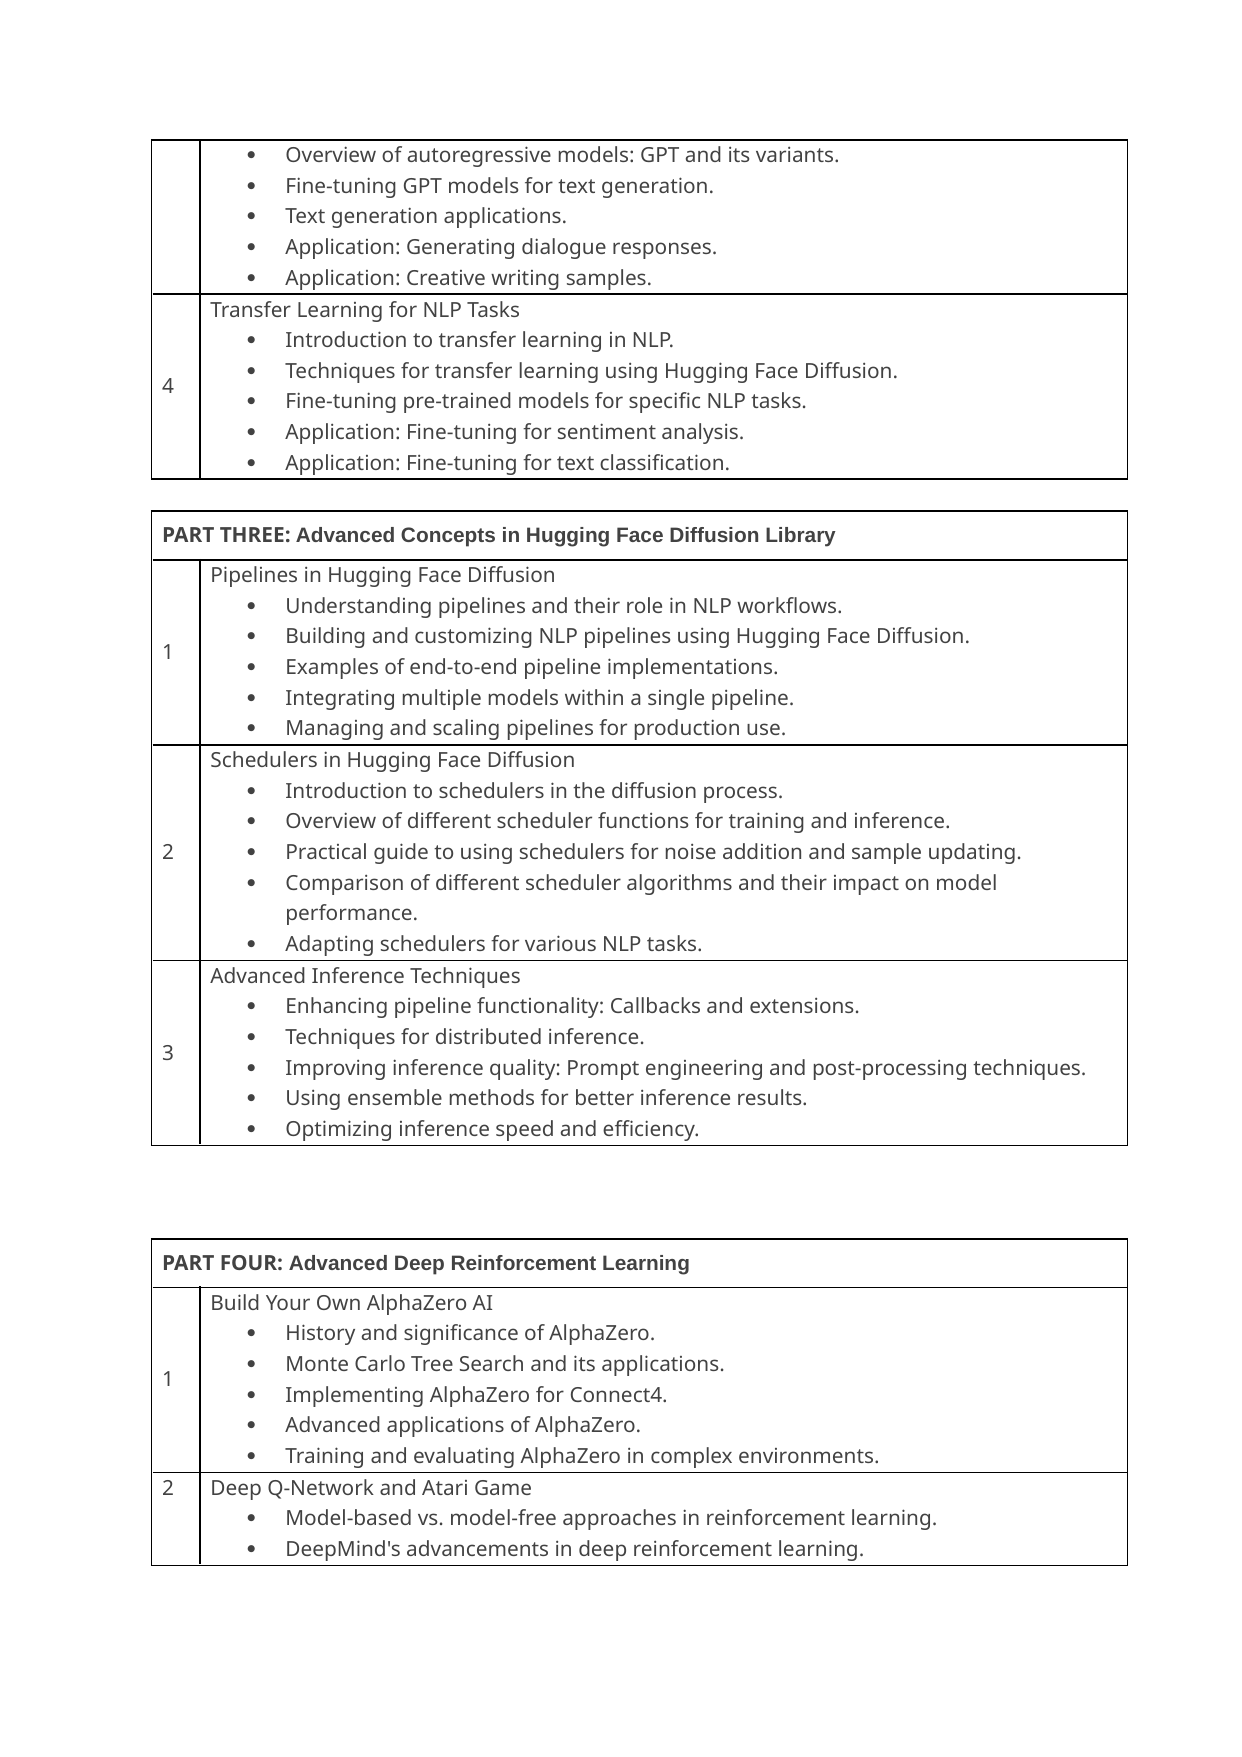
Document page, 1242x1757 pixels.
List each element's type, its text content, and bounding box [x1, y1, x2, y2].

table_cell Advanced Inference Techniques Enhancing pipeline functionality: Callbacks and extensions. Techniques for distributed inference. Improving inference quality: Prompt engineering and post-processing techniques. Using ensemble methods for better inference results. Optimizing inference speed and efficiency. [201, 961, 1127, 1144]
table_cell 4 [152, 294, 199, 478]
table_header PART FOUR: Advanced Deep Reinforcement Learning [152, 1240, 1127, 1286]
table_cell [201, 141, 1127, 293]
table_cell 1 [152, 1288, 199, 1471]
table_cell Transfer Learning for NLP Tasks Introduction to transfer learning in NLP. Techniques for transfer learning using Hugging Face Diffusion. Fine-tuning pre-trained models for specific NLP tasks. Application: Fine-tuning for sentiment analysis. Application: Fine-tuning for text classification. [201, 295, 1127, 478]
table_cell 3 [152, 961, 199, 1144]
table_cell Pipelines in Hugging Face Diffusion Understanding pipelines and their role in NLP workflows. Building and customizing NLP pipelines using Hugging Face Diffusion. Examples of end-to-end pipeline implementations. Integrating multiple models within a single pipeline. Managing and scaling pipelines for production use. [201, 561, 1127, 744]
table_cell 2 [152, 1473, 199, 1564]
table_cell 2 [152, 745, 199, 959]
table_cell Schedulers in Hugging Face Diffusion Introduction to schedulers in the diffusion process. Overview of different scheduler functions for training and inference. Practical guide to using schedulers for noise addition and sample updating. Comparison of different scheduler algorithms and their impact on model performance. Adapting schedulers for various NLP tasks. [201, 746, 1127, 959]
table_cell 3 [152, 141, 199, 293]
table_cell Build Your Own AlphaZero AI History and significance of AlphaZero. Monte Carlo Tree Search and its applications. Implementing AlphaZero for Connect4. Advanced applications of AlphaZero. Training and evaluating AlphaZero in complex environments. [201, 1288, 1127, 1471]
table_header PART THREE: Advanced Concepts in Hugging Face Diffusion Library [152, 512, 1127, 559]
table_cell 1 [152, 560, 199, 744]
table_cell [201, 1473, 1127, 1564]
